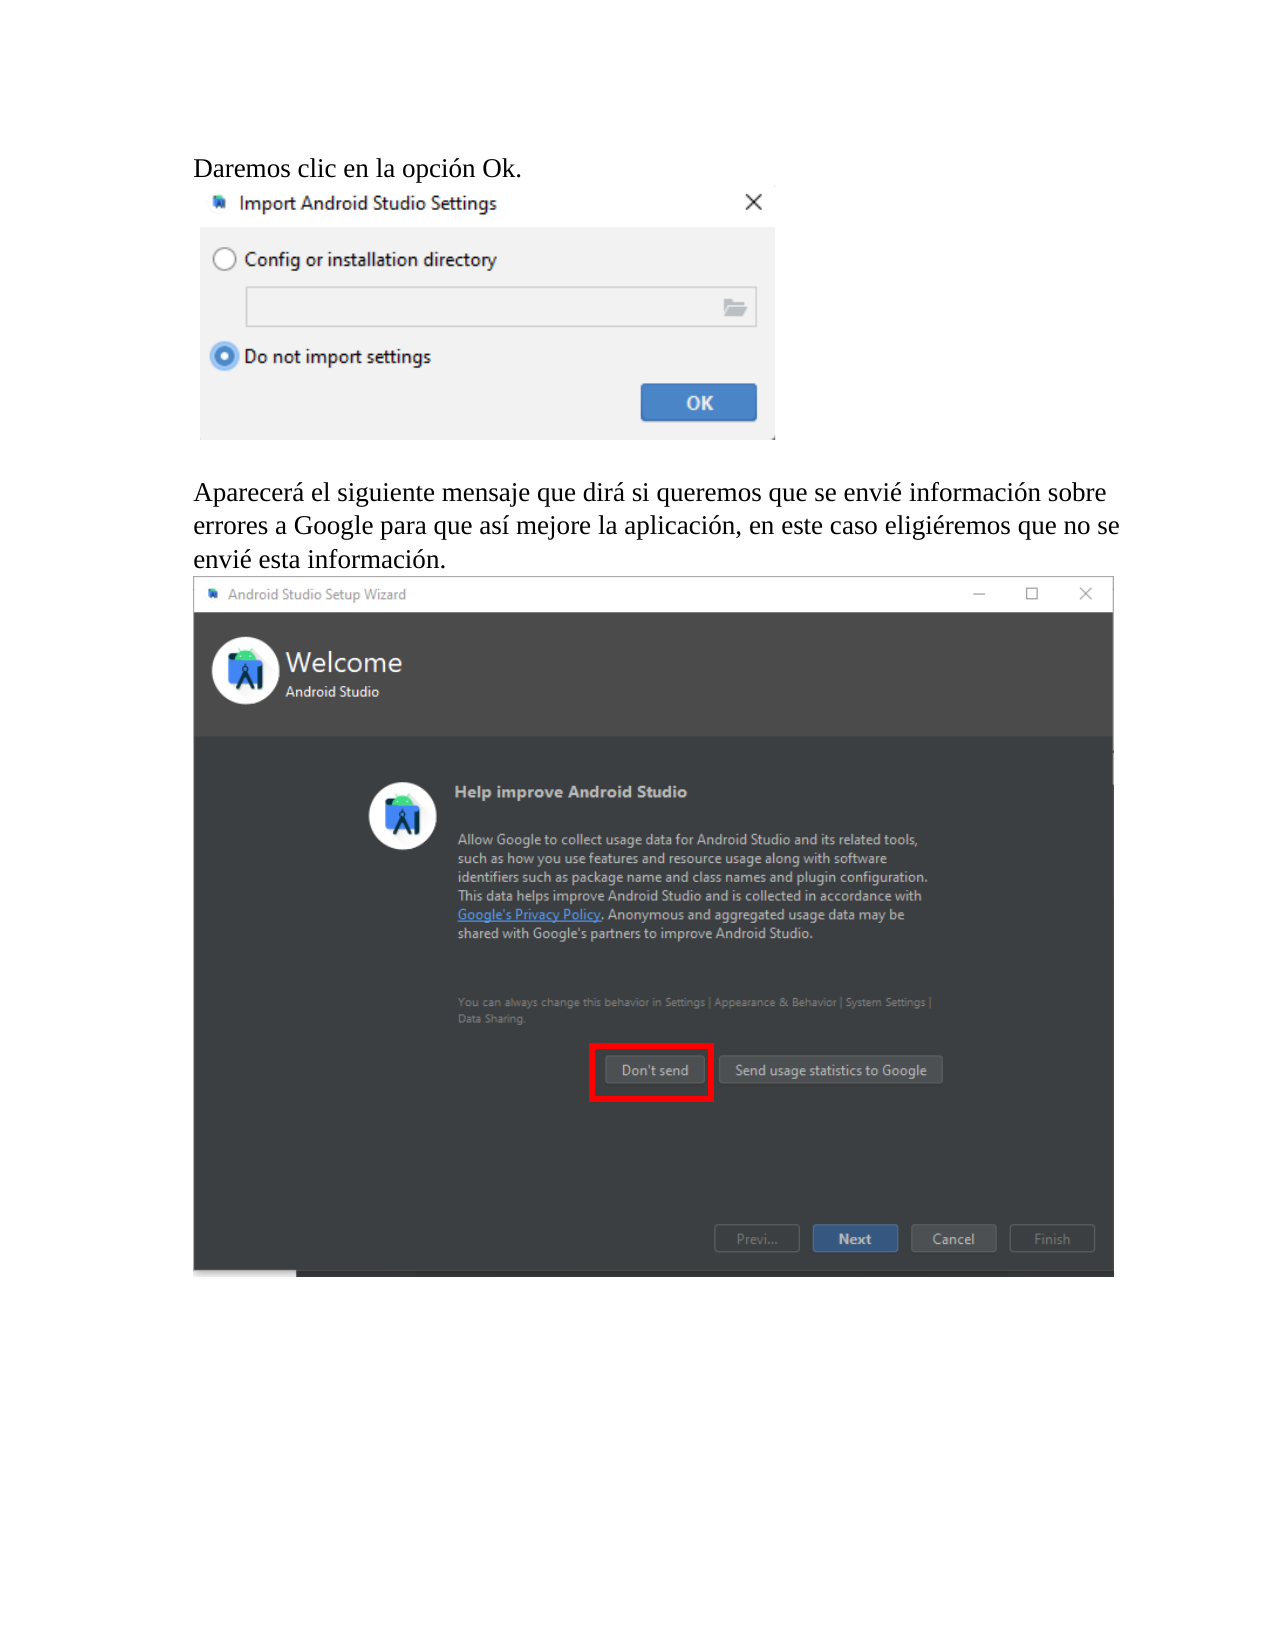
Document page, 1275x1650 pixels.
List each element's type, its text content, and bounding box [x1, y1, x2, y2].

list Daremos clic en la opción Ok. [193, 152, 1157, 183]
picture [193, 576, 1114, 1277]
picture [200, 185, 775, 440]
